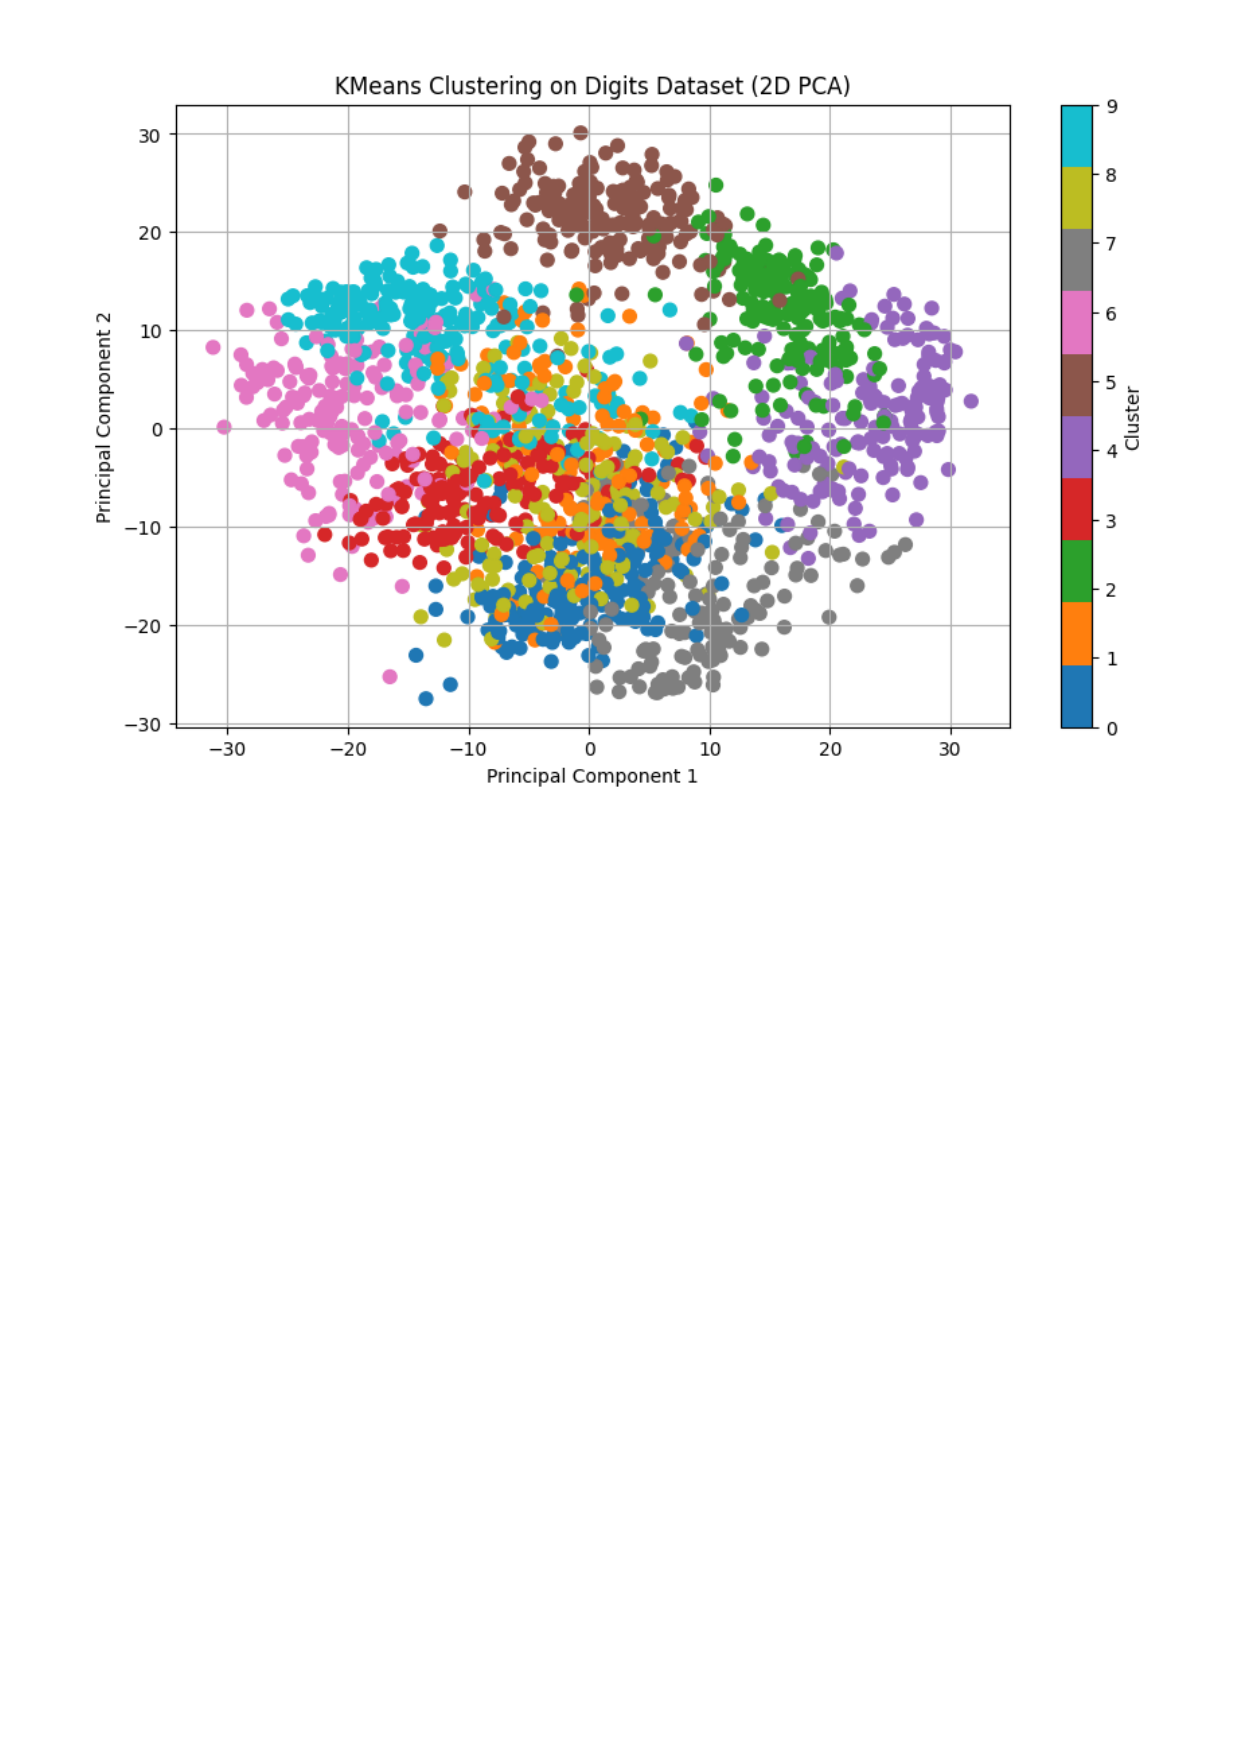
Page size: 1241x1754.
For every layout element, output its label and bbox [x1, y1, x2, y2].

picture [59, 59, 1182, 803]
